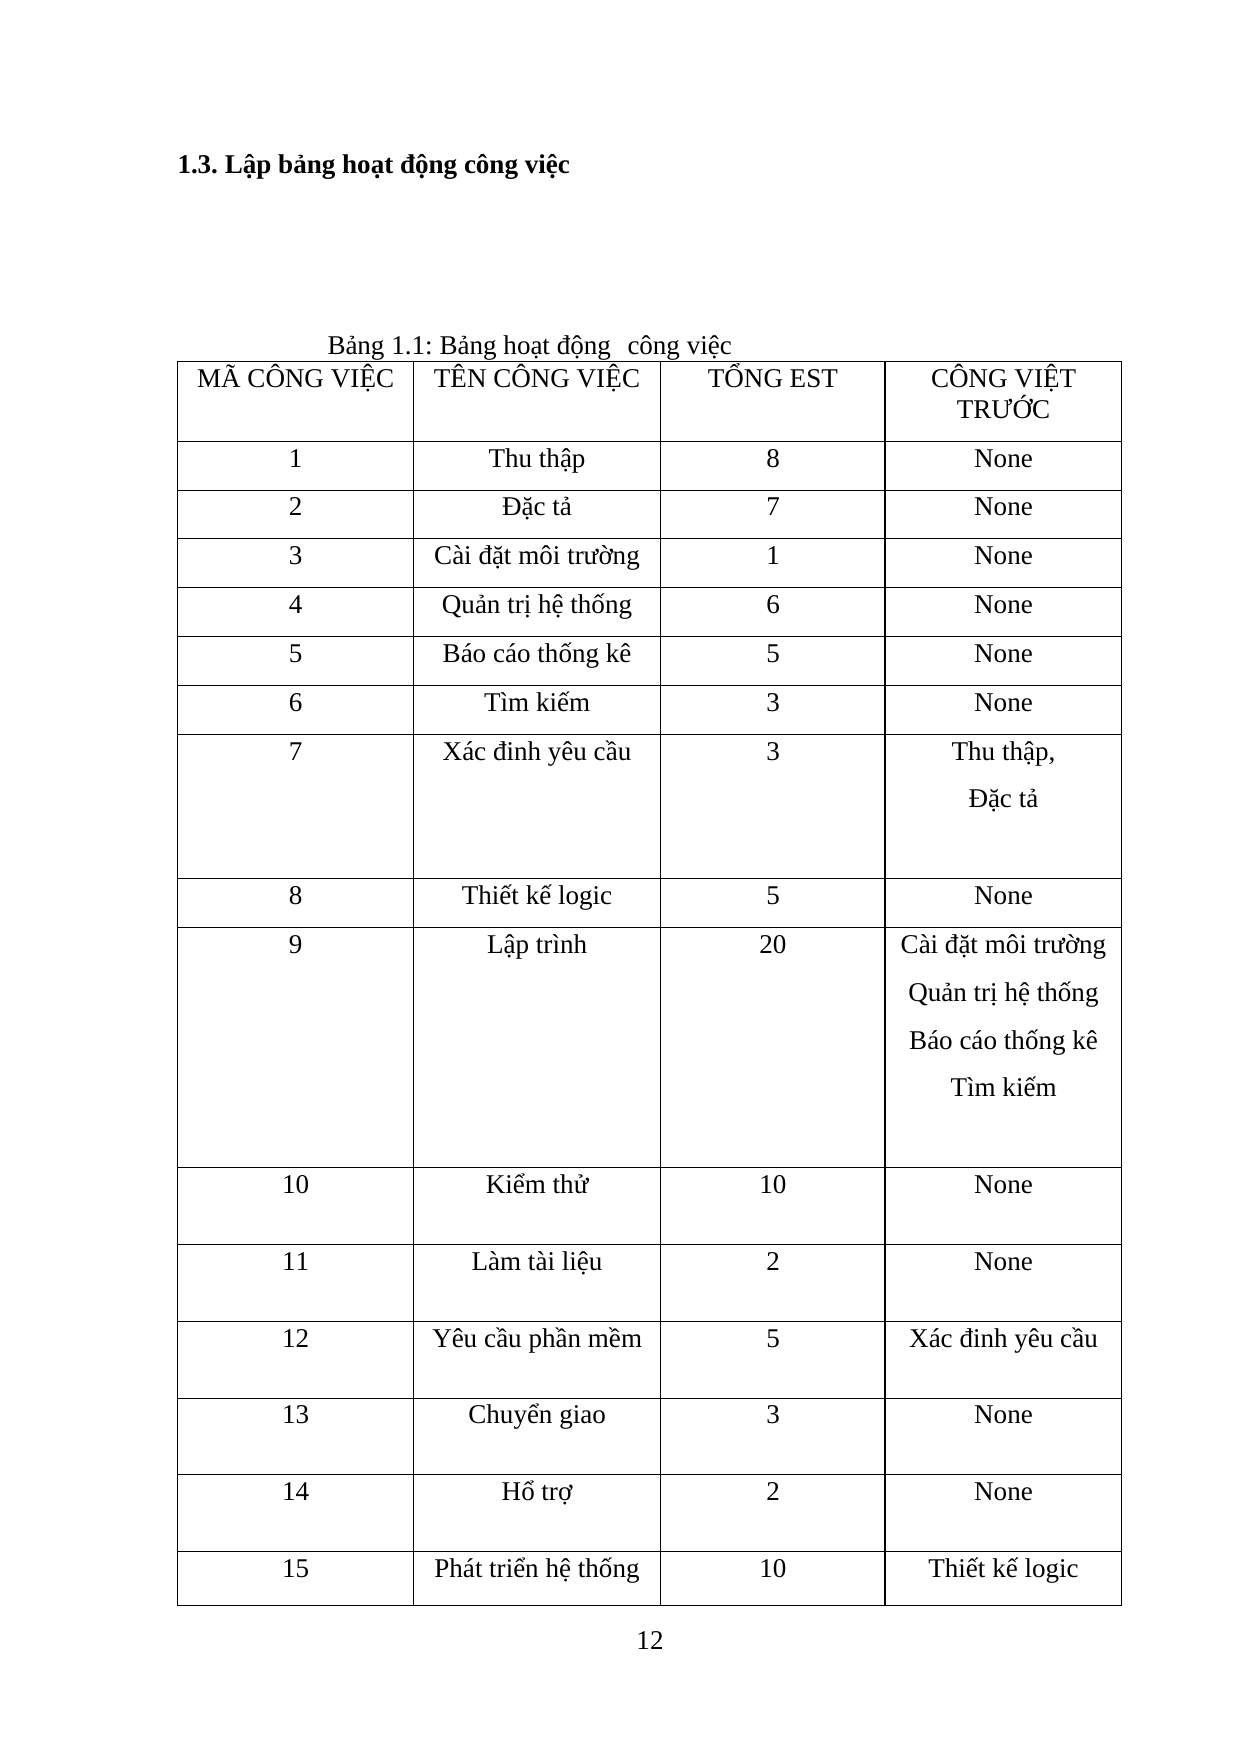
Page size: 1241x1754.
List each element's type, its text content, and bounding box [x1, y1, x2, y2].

table_header MÃ CÔNG VIỆC [178, 362, 413, 441]
table_cell None [886, 588, 1121, 636]
table_cell None [886, 539, 1121, 587]
table_cell 4 [178, 588, 413, 636]
table_cell 10 [661, 1168, 884, 1244]
text Bảng hoạt động công việc [327, 329, 1122, 361]
table_cell Yêu cầu phần mềm [414, 1322, 660, 1397]
table_cell None [886, 442, 1121, 489]
table_cell Đặc tả [414, 491, 660, 538]
table_cell 1 [661, 539, 884, 587]
table_cell Xác đinh yêu cầu [886, 1322, 1121, 1397]
table_cell None [886, 1475, 1121, 1551]
table_cell Thiết kế logic [414, 879, 660, 927]
table_header TÊN CÔNG VIỆC [414, 362, 660, 441]
table_cell Chuyển giao [414, 1399, 660, 1474]
table_cell 1 [178, 442, 413, 489]
table_cell 8 [178, 879, 413, 927]
table_cell None [886, 491, 1121, 538]
table_cell 6 [178, 686, 413, 734]
table_cell None [886, 1168, 1121, 1244]
table_cell 14 [178, 1475, 413, 1551]
table_cell 15 [178, 1552, 413, 1605]
table_cell 3 [661, 1399, 884, 1474]
table_cell None [886, 1399, 1121, 1474]
table_cell Thu thập [414, 442, 660, 489]
table_cell Thu thập, Đặc tả [886, 735, 1121, 878]
table_cell 3 [661, 735, 884, 878]
table_cell Cài đặt môi trường Quản trị hệ thống Báo cáo thống kê Tìm kiếm [886, 928, 1121, 1167]
table_cell 5 [178, 637, 413, 685]
table_cell 2 [661, 1245, 884, 1321]
table_cell 6 [661, 588, 884, 636]
table_cell Quản trị hệ thống [414, 588, 660, 636]
table_cell 3 [178, 539, 413, 587]
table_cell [886, 1552, 1121, 1605]
table_cell Cài đặt môi trường [414, 539, 660, 587]
table_cell Tìm kiếm [414, 686, 660, 734]
table_cell Làm tài liệu [414, 1245, 660, 1321]
table_cell 20 [661, 928, 884, 1167]
table_cell 9 [178, 928, 413, 1167]
table_cell 8 [661, 442, 884, 489]
table_cell Xác đinh yêu cầu [414, 735, 660, 878]
table_cell None [886, 637, 1121, 685]
table_cell None [886, 879, 1121, 927]
table_cell Lập trình [414, 928, 660, 1167]
table_cell 2 [661, 1475, 884, 1551]
table_cell Kiểm thử [414, 1168, 660, 1244]
table_header CÔNG VIỆT TRƯỚC [886, 362, 1121, 441]
table_cell 7 [661, 491, 884, 538]
table_cell 3 [661, 686, 884, 734]
table_cell 12 [178, 1322, 413, 1397]
text Lập bảng hoạt động công việc [177, 148, 1122, 179]
table_cell 10 [661, 1552, 884, 1605]
table_cell Hổ trợ [414, 1475, 660, 1551]
table_cell 11 [178, 1245, 413, 1321]
table_cell 7 [178, 735, 413, 878]
table_cell None [886, 1245, 1121, 1321]
table_cell 5 [661, 1322, 884, 1397]
table_cell 2 [178, 491, 413, 538]
table_cell None [886, 686, 1121, 734]
table_cell 5 [661, 637, 884, 685]
table_cell 13 [178, 1399, 413, 1474]
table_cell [414, 1552, 660, 1605]
table_cell 5 [661, 879, 884, 927]
table_header TỔNG EST [661, 362, 884, 441]
table_cell 10 [178, 1168, 413, 1244]
table_cell Báo cáo thống kê [414, 637, 660, 685]
